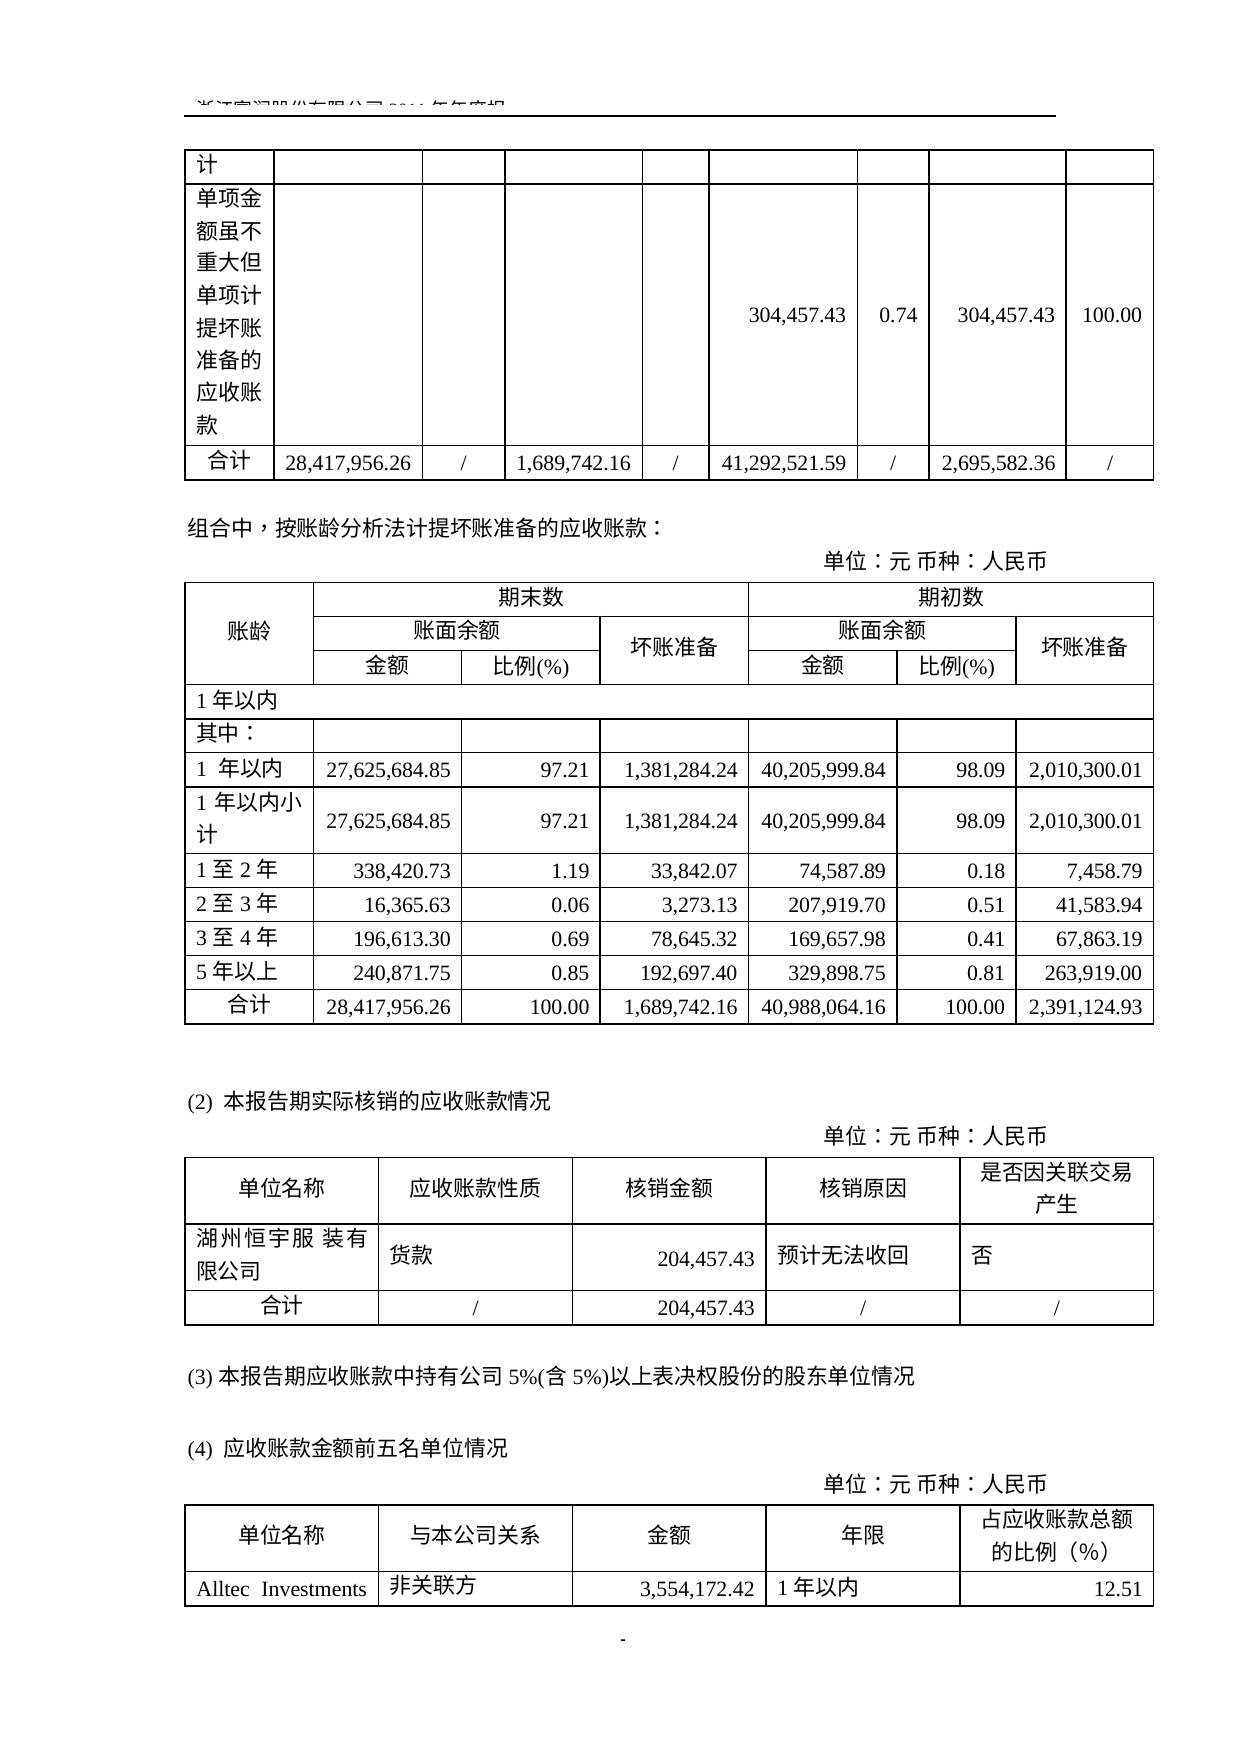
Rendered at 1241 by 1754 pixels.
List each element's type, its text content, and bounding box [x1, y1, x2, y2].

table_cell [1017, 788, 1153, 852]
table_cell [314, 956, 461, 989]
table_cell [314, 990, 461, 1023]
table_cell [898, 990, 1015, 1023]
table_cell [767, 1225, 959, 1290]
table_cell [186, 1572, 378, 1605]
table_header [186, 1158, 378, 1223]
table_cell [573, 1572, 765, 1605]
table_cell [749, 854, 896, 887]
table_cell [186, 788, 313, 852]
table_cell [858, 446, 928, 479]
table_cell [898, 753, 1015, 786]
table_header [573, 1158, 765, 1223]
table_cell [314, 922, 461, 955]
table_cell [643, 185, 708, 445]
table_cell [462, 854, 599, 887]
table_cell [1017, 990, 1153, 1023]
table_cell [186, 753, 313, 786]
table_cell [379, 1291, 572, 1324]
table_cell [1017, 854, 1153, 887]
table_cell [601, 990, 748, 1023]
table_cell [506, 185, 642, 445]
text 单位：元 币种：人民币 [823, 546, 1065, 576]
text (2) 本报告期实际核销的应收账款情况 [187, 1086, 1065, 1116]
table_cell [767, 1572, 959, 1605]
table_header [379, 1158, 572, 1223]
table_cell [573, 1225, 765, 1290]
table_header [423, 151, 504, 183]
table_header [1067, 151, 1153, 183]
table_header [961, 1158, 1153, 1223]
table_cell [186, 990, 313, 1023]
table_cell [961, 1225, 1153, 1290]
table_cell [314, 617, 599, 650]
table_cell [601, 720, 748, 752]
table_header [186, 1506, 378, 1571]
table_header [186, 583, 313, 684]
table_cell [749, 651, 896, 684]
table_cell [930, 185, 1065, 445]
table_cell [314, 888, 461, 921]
text (4) 应收账款金额前五名单位情况 [187, 1433, 1065, 1463]
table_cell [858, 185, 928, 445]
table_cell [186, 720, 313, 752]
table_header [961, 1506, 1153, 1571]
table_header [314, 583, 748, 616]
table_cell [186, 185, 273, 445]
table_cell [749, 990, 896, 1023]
text 组合中，按账龄分析法计提坏账准备的应收账款： [187, 513, 1065, 542]
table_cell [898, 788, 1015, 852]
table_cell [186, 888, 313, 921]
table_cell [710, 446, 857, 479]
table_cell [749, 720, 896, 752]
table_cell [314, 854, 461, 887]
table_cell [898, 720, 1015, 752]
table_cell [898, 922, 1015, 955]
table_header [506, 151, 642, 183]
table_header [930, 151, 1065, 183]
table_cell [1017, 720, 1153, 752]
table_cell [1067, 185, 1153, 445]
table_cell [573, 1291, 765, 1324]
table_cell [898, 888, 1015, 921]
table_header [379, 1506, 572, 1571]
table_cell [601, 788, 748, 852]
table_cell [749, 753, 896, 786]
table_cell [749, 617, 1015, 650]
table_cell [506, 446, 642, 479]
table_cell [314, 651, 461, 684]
text 单位：元 币种：人民币 [823, 1469, 1065, 1498]
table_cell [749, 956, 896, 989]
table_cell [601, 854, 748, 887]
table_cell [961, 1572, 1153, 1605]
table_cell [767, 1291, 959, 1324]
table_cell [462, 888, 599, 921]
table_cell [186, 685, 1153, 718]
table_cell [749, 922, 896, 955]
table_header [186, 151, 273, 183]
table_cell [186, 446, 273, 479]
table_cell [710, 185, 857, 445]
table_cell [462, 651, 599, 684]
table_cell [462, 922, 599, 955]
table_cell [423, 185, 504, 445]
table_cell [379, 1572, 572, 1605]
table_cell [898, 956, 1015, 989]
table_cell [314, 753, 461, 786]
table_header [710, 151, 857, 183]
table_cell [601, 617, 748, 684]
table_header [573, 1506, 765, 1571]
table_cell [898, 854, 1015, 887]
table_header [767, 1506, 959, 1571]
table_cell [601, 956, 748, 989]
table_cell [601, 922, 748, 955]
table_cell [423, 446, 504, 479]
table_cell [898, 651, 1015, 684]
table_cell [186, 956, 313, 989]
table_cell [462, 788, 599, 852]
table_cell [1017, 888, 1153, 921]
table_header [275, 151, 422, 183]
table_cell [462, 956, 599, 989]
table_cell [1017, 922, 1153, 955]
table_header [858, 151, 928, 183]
text (3) 本报告期应收账款中持有公司 5%(含 5%)以上表决权股份的股东单位情况 [187, 1361, 1065, 1391]
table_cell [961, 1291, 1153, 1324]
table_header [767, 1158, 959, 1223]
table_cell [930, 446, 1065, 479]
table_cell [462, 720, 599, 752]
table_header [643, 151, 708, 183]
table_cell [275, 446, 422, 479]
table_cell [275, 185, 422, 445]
text 单位：元 币种：人民币 [823, 1121, 1065, 1151]
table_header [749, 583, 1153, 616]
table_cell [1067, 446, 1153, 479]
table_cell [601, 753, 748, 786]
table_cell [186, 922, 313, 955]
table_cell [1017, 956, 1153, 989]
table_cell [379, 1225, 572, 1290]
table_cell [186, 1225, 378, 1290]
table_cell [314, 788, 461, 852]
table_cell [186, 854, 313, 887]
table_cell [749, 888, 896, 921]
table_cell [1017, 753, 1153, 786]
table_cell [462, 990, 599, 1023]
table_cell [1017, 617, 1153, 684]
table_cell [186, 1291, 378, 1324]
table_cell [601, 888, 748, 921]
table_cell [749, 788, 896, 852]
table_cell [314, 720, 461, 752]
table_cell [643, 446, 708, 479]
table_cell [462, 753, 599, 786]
